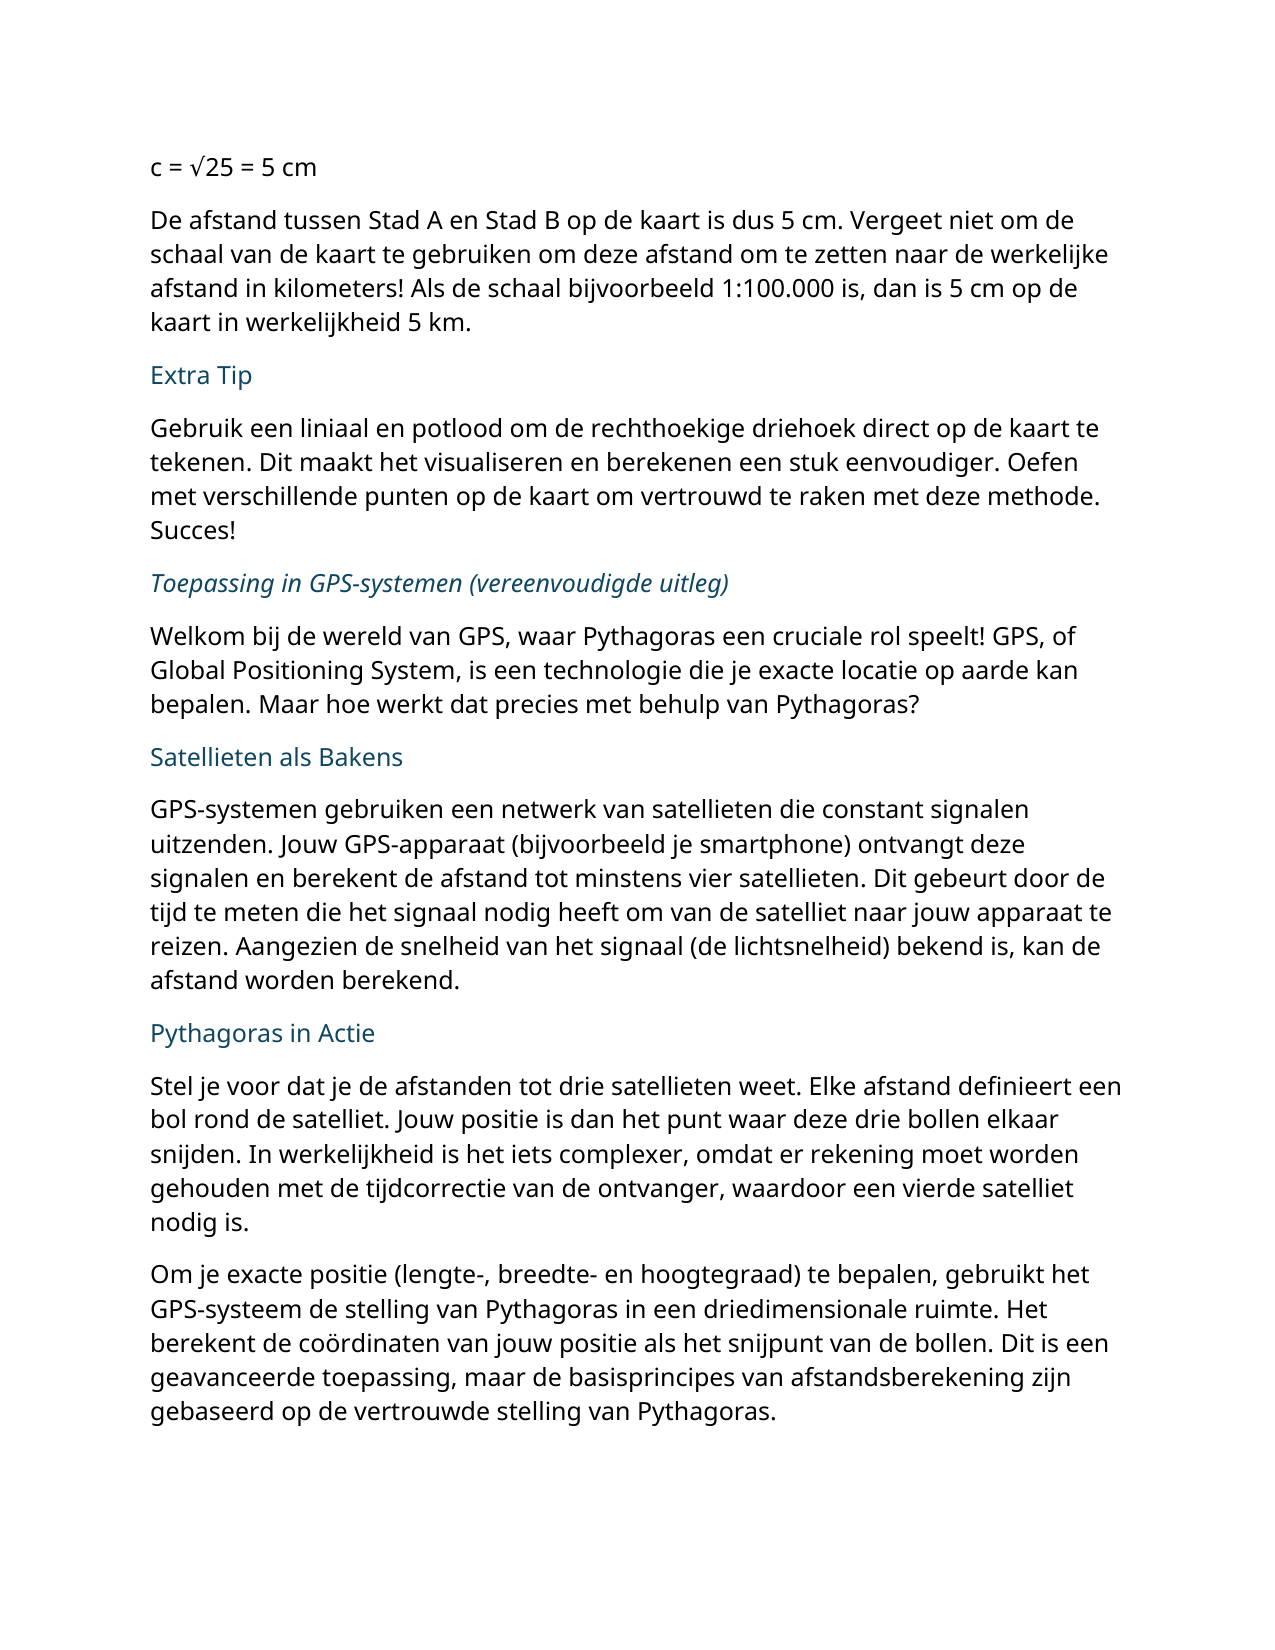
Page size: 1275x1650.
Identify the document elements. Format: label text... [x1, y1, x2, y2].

text Stel je voor dat je de afstanden tot drie satellieten weet. Elke afstand definieert een bol rond de satelliet. Jouw positie is dan het punt waar deze drie bollen elkaar snijden. In werkelijkheid is het iets complexer, omdat er rekening moet worden gehouden met de tijdcorrectie van de ontvanger, waardoor een vierde satelliet nodig is. [150, 1068, 1125, 1238]
subtitle Toepassing in GPS-systemen (vereenvoudigde uitleg) [150, 566, 1125, 600]
subtitle Extra Tip [150, 358, 1125, 392]
subtitle Pythagoras in Actie [150, 1015, 1125, 1049]
text Welkom bij de wereld van GPS, waar Pythagoras een cruciale rol speelt! GPS, of Global Positioning System, is een technologie die je exacte locatie op aarde kan bepalen. Maar hoe werkt dat precies met behulp van Pythagoras? [150, 618, 1125, 721]
text c = √25 = 5 cm [150, 150, 1125, 184]
text Om je exacte positie (lengte-, breedte- en hoogtegraad) te bepalen, gebruikt het GPS-systeem de stelling van Pythagoras in een driedimensionale ruimte. Het berekent de coördinaten van jouw positie als het snijpunt van de bollen. Dit is een geavanceerde toepassing, maar de basisprincipes van afstandsberekening zijn gebaseerd op de vertrouwde stelling van Pythagoras. [150, 1257, 1125, 1427]
subtitle Satellieten als Bakens [150, 739, 1125, 773]
text De afstand tussen Stad A en Stad B op de kaart is dus 5 cm. Vergeet niet om de schaal van de kaart te gebruiken om deze afstand om te zetten naar de werkelijke afstand in kilometers! Als de schaal bijvoorbeeld 1:100.000 is, dan is 5 cm op de kaart in werkelijkheid 5 km. [150, 203, 1125, 339]
text GPS-systemen gebruiken een netwerk van satellieten die constant signalen uitzenden. Jouw GPS-apparaat (bijvoorbeeld je smartphone) ontvangt deze signalen en berekent de afstand tot minstens vier satellieten. Dit gebeurt door de tijd te meten die het signaal nodig heeft om van de satelliet naar jouw apparaat te reizen. Aangezien de snelheid van het signaal (de lichtsnelheid) bekend is, kan de afstand worden berekend. [150, 792, 1125, 997]
text Gebruik een liniaal en potlood om de rechthoekige driehoek direct op de kaart te tekenen. Dit maakt het visualiseren en berekenen een stuk eenvoudiger. Oefen met verschillende punten op de kaart om vertrouwd te raken met deze methode. Succes! [150, 411, 1125, 547]
